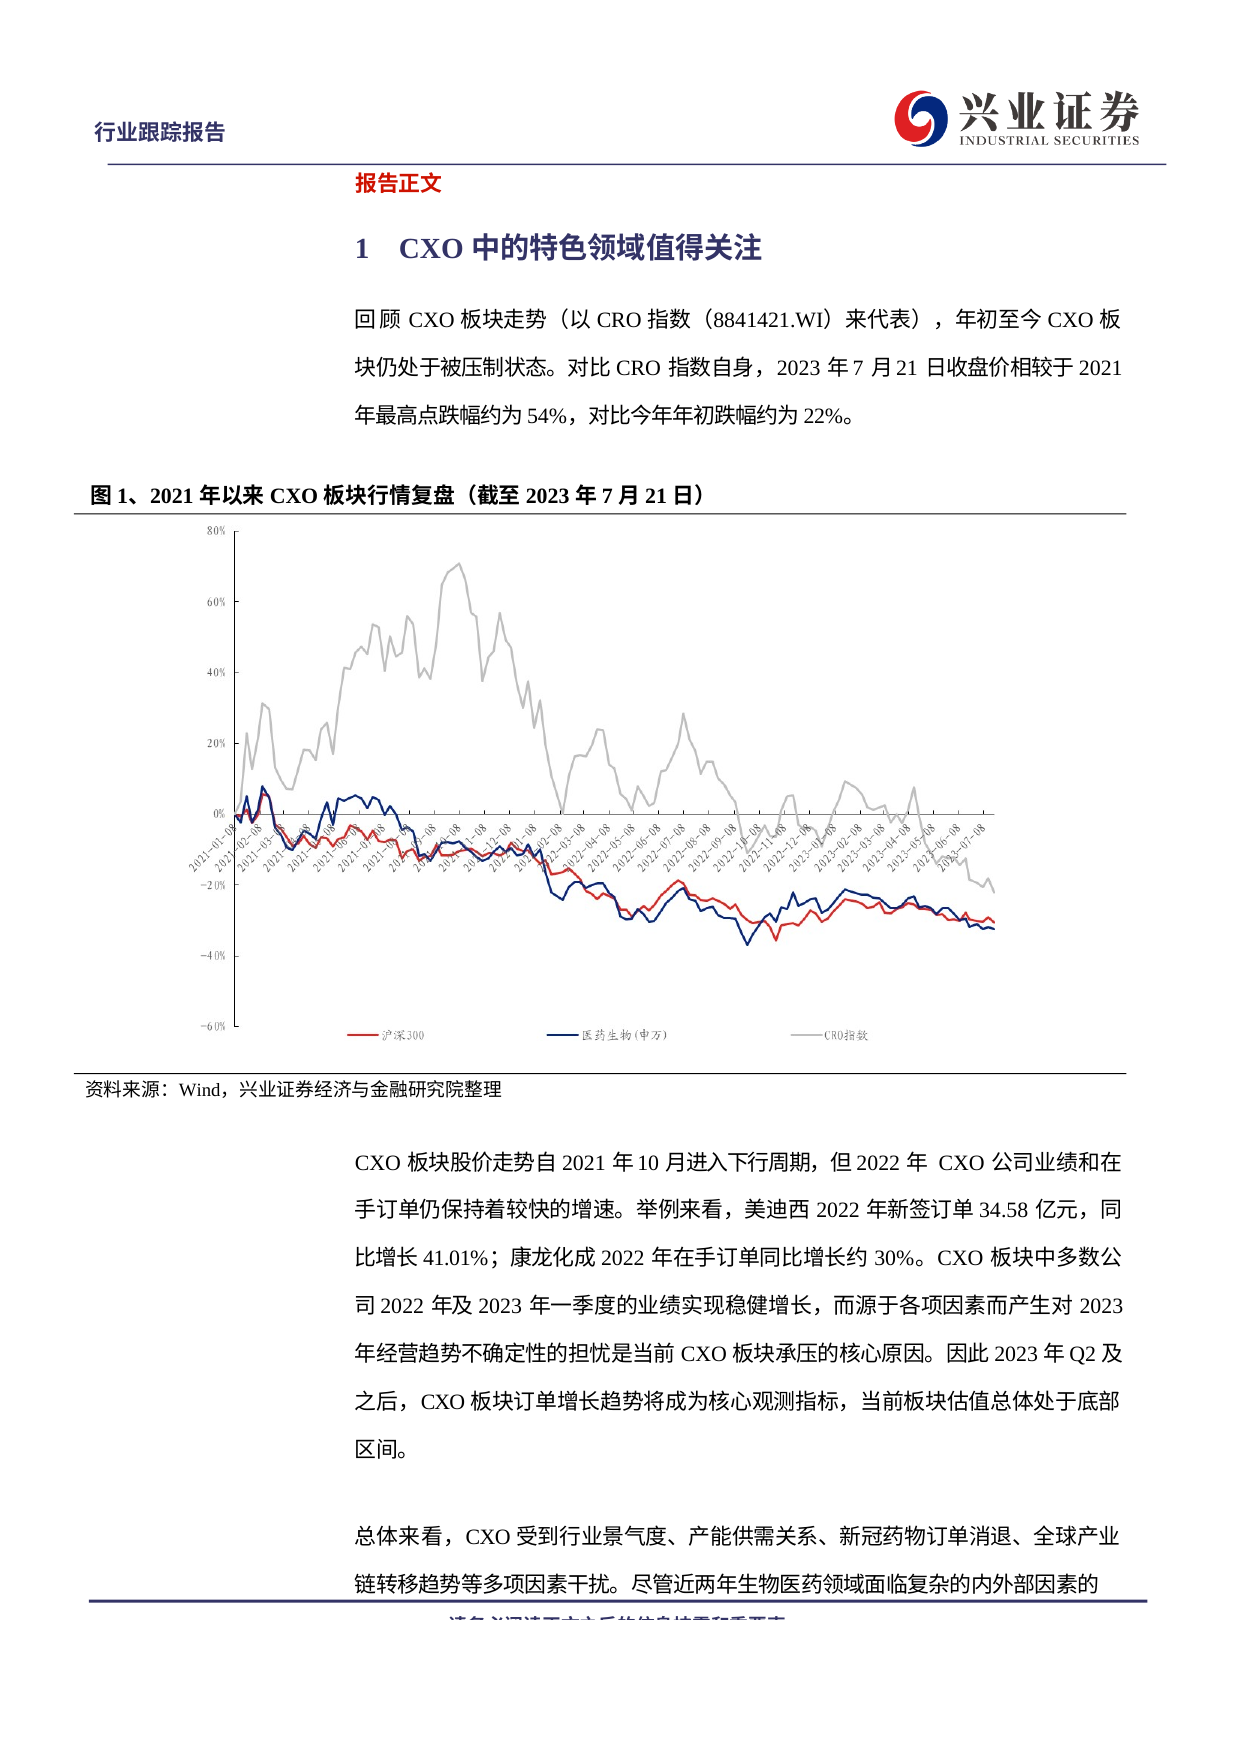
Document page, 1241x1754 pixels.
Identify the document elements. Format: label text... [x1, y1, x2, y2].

text 总体来看，CXO 受到行业景气度、产能供需关系、新冠药物订单消退、全球产业链转移趋势等多项因素干扰。尽管近两年生物医药领域面临复杂的内外部因素的 [354, 1519, 1123, 1599]
subtitle CXO 中的特色领域值得关注 [354, 225, 1176, 267]
text CXO 板块股价走势自 2021 年 10 月进入下行周期，但 2022 年CXO 公司业绩和在手订单仍保持着较快的增速。举例来看，美迪西 2022 年新签订单 34.58 亿元，同比增长 41.01%；康龙化成 2022 年在手订单同比增长约 30%。CXO 板块中多数公司 2022 年及 2023 年一季度的业绩实现稳健增长，而源于各项因素而产生对 2023 年经营趋势不确定性的担忧是当前 CXO 板块承压的核心原因。因此 2023 年 Q2 及之后，CXO 板块订单增长趋势将成为核心观测指标，当前板块估值总体处于底部区间。 [354, 1145, 1123, 1463]
picture [188, 525, 995, 1041]
text 报告正文 [78, 166, 719, 198]
text 回顾CXO 板块走势（以 CRO 指数（8841421.WI）来代表），年初至今 CXO 板块仍处于被压制状态。对比 CRO 指数自身，2023 年 7 月 21 日收盘价相较于 2021 年最高点跌幅约为 54%，对比今年年初跌幅约为 22%。 [354, 302, 1123, 429]
picture [894, 90, 1139, 147]
text 资料来源：Wind，兴业证券经济与金融研究院整理 [85, 1060, 1176, 1101]
subtitle 图 1、2021 年以来 CXO 板块行情复盘（截至 2023 年 7 月 21 日） [87, 478, 719, 509]
